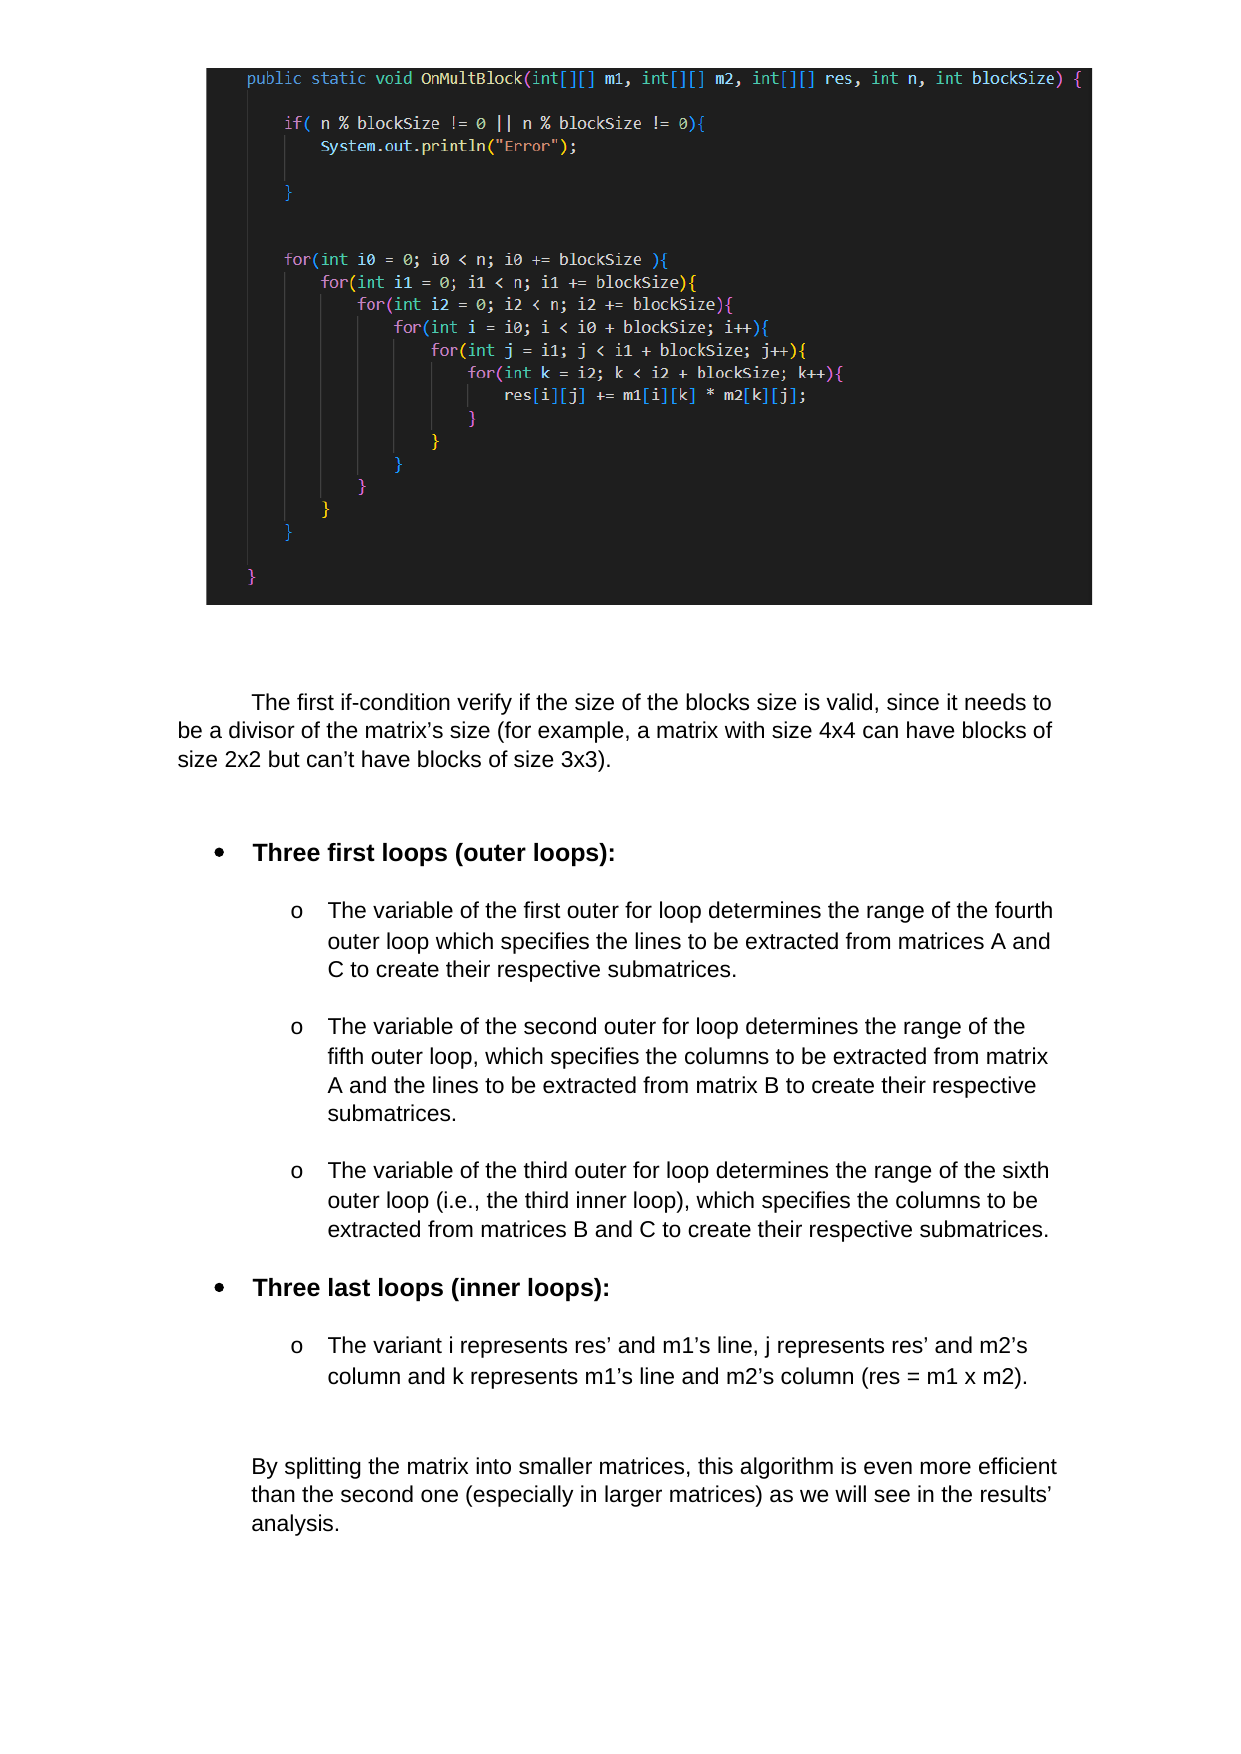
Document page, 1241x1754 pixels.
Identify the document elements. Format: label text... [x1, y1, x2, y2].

list The variable of the second outer for loop determines the range of the fifth outer loop, which specifies the columns to be extracted from matrix A and the lines to be extracted from matrix B to create their respective submatrices. [290, 1013, 1063, 1127]
text The first if-condition verify if the size of the blocks size is valid, since it needs to be a divisor of the matrix’s size (for example, a matrix with size 4x4 can have blocks of size 2x2 but can’t have blocks of size 3x3). [177, 689, 1063, 772]
list Three first loops (outer loops): [215, 838, 1063, 866]
list Three last loops (inner loops): [215, 1273, 1063, 1302]
picture [206, 68, 1093, 605]
text By splitting the matrix into smaller matrices, this algorithm is even more efficient than the second one (especially in larger matrices) as we will see in the results’ analysis. [251, 1453, 1063, 1536]
list The variable of the third outer for loop determines the range of the sixth outer loop (i.e., the third inner loop), which specifies the columns to be extracted from matrices B and C to create their respective submatrices. [290, 1157, 1063, 1242]
list The variant i represents res’ and m1’s line, j represents res’ and m2’s column and k represents m1’s line and m2’s column (res = m1 x m2). [290, 1332, 1063, 1389]
list The variable of the first outer for loop determines the range of the fourth outer loop which specifies the lines to be extracted from matrices A and C to create their respective submatrices. [290, 897, 1063, 982]
